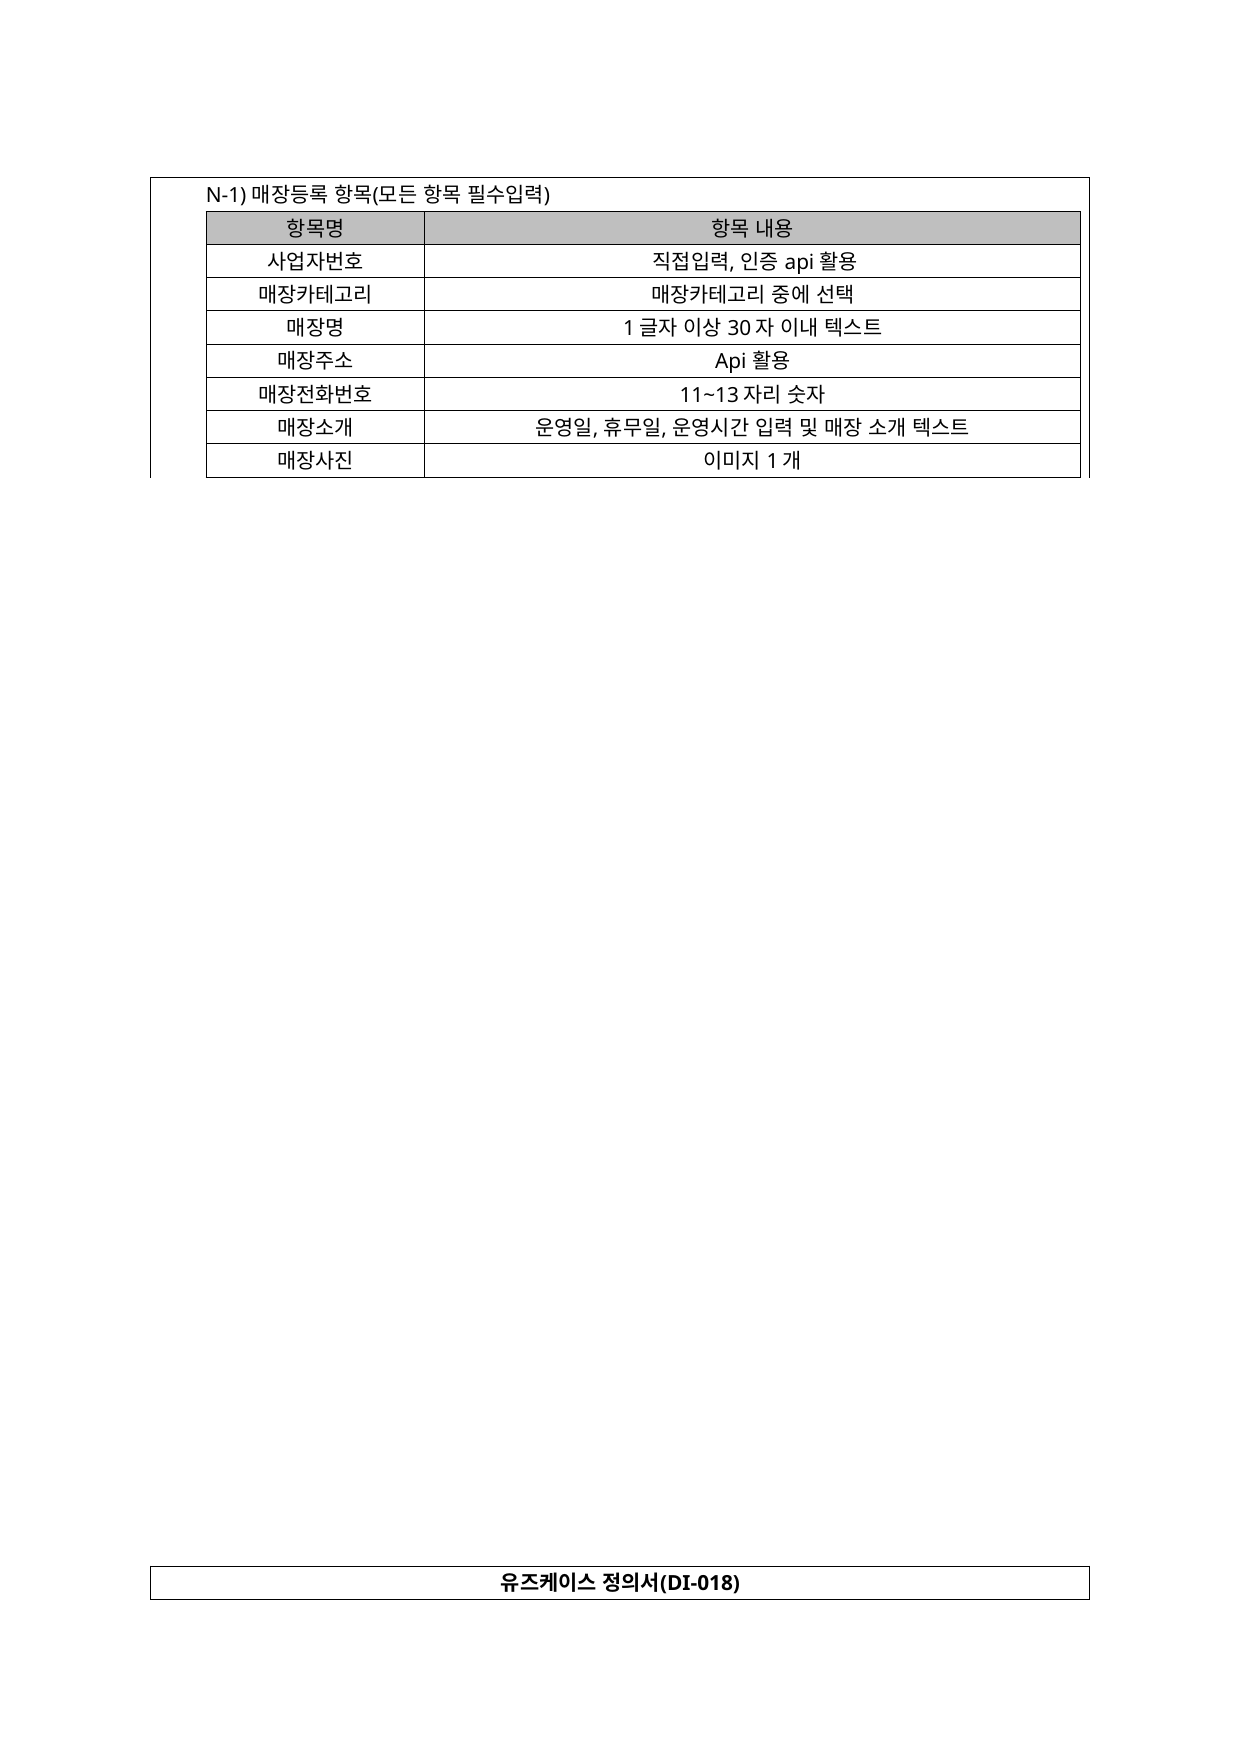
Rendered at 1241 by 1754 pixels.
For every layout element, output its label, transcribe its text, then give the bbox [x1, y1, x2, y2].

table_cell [151, 178, 1089, 478]
table_header 유즈케이스 정의서(DI-018) [151, 1567, 1089, 1599]
